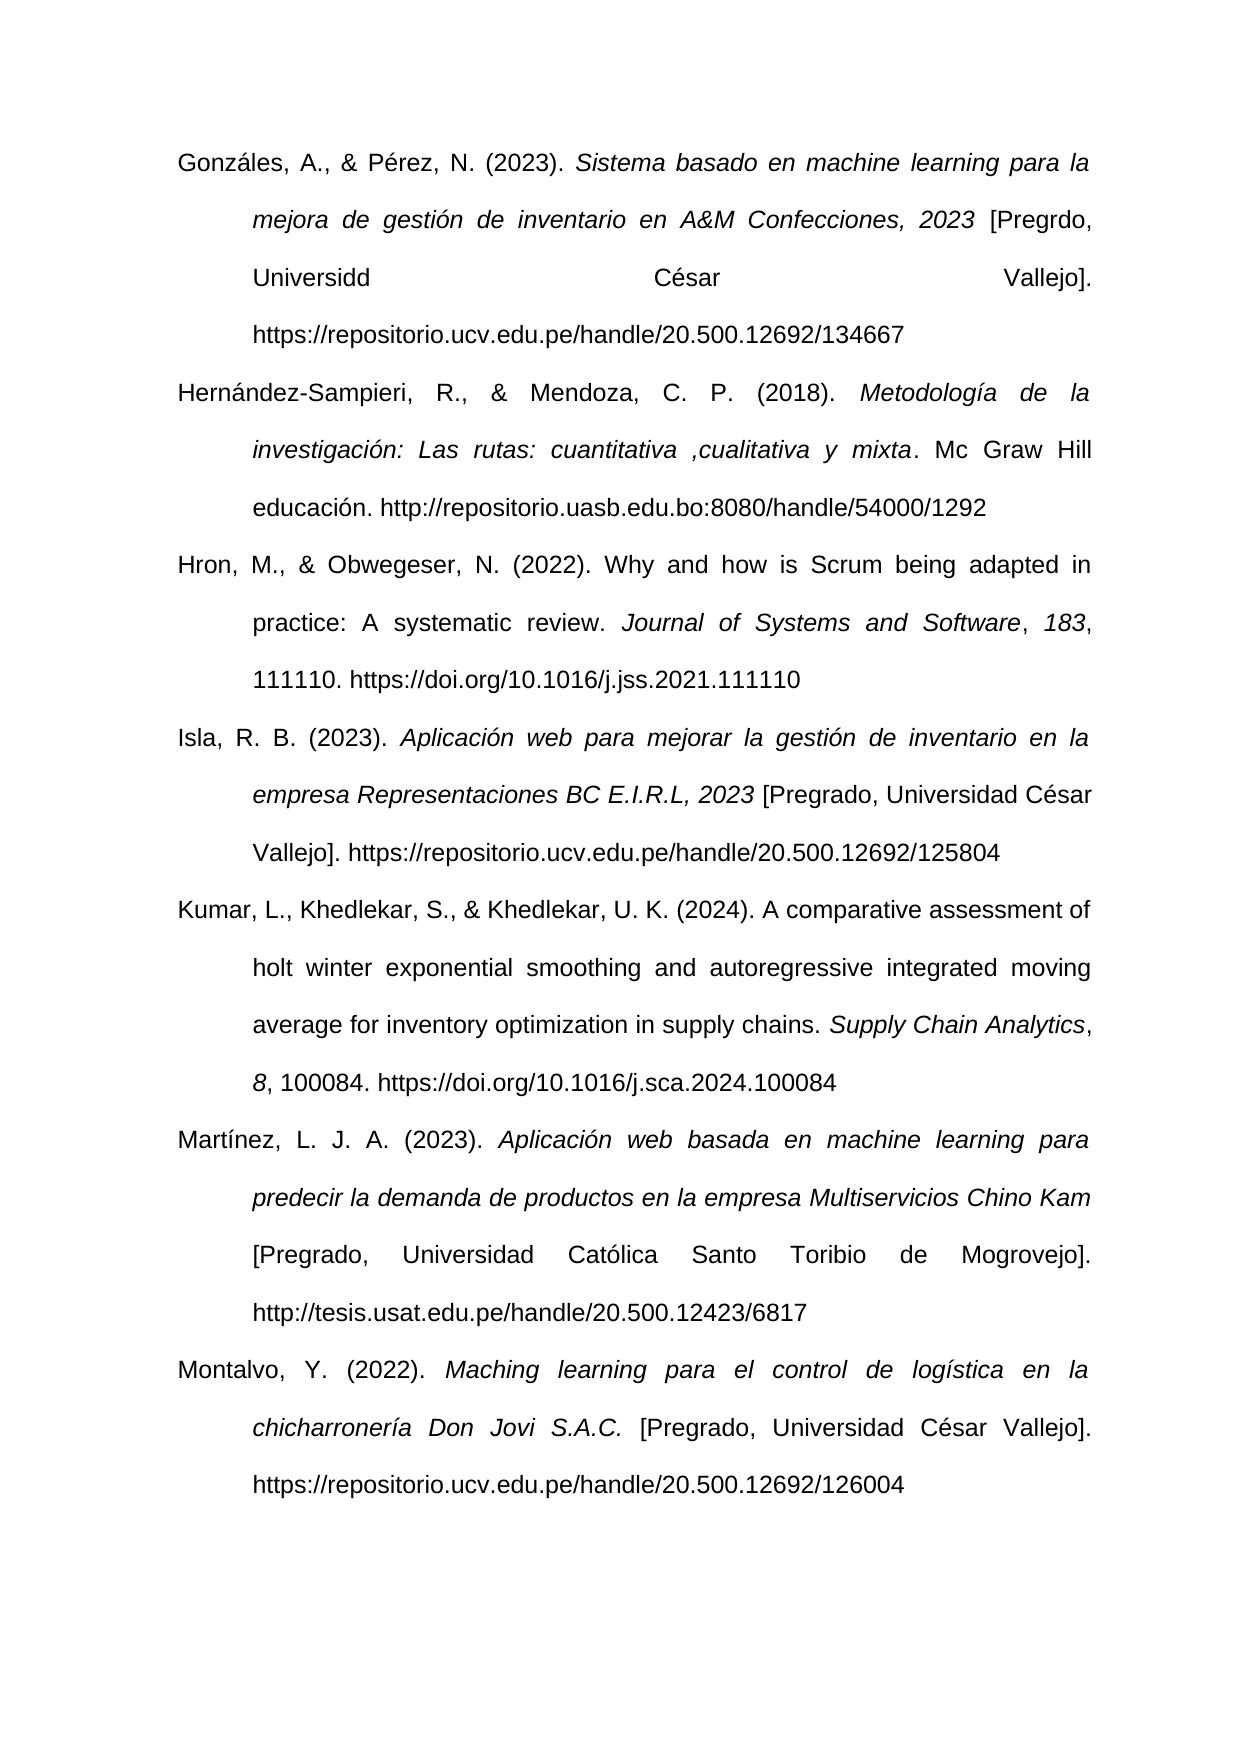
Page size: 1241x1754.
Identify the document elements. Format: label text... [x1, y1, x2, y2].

text Hernández-Sampieri, R., & Mendoza, C. P. (2018). Metodología de la investigación: Las rutas: cuantitativa ,cualitativa y mixta. Mc Graw Hill educación. http://repositorio.uasb.edu.bo:8080/handle/54000/1292 [177, 378, 1092, 521]
text Kumar, L., Khedlekar, S., & Khedlekar, U. K. (2024). A comparative assessment of holt winter exponential smoothing and autoregressive integrated moving average for inventory optimization in supply chains. Supply Chain Analytics, 8, 100084. https://doi.org/10.1016/j.sca.2024.100084 [177, 895, 1092, 1096]
text Montalvo, Y. (2022). Maching learning para el control de logística en la chicharronería Don Jovi S.A.C. [Pregrado, Universidad César Vallejo]. https://repositorio.ucv.edu.pe/handle/20.500.12692/126004 [177, 1355, 1092, 1499]
text Martínez, L. J. A. (2023). Aplicación web basada en machine learning para predecir la demanda de productos en la empresa Multiservicios Chino Kam [Pregrado, Universidad Católica Santo Toribio de Mogrovejo]. http://tesis.usat.edu.pe/handle/20.500.12423/6817 [177, 1125, 1092, 1326]
text Gonzáles, A., & Pérez, N. (2023). Sistema basado en machine learning para la mejora de gestión de inventario en A&M Confecciones, 2023 [Pregrdo, Universidd César Vallejo]. https://repositorio.ucv.edu.pe/handle/20.500.12692/134667 [177, 148, 1092, 349]
text Isla, R. B. (2023). Aplicación web para mejorar la gestión de inventario en la empresa Representaciones BC E.I.R.L, 2023 [Pregrado, Universidad César Vallejo]. https://repositorio.ucv.edu.pe/handle/20.500.12692/125804 [177, 723, 1092, 866]
text Hron, M., & Obwegeser, N. (2022). Why and how is Scrum being adapted in practice: A systematic review. Journal of Systems and Software, 183, 111110. https://doi.org/10.1016/j.jss.2021.111110 [177, 550, 1092, 694]
